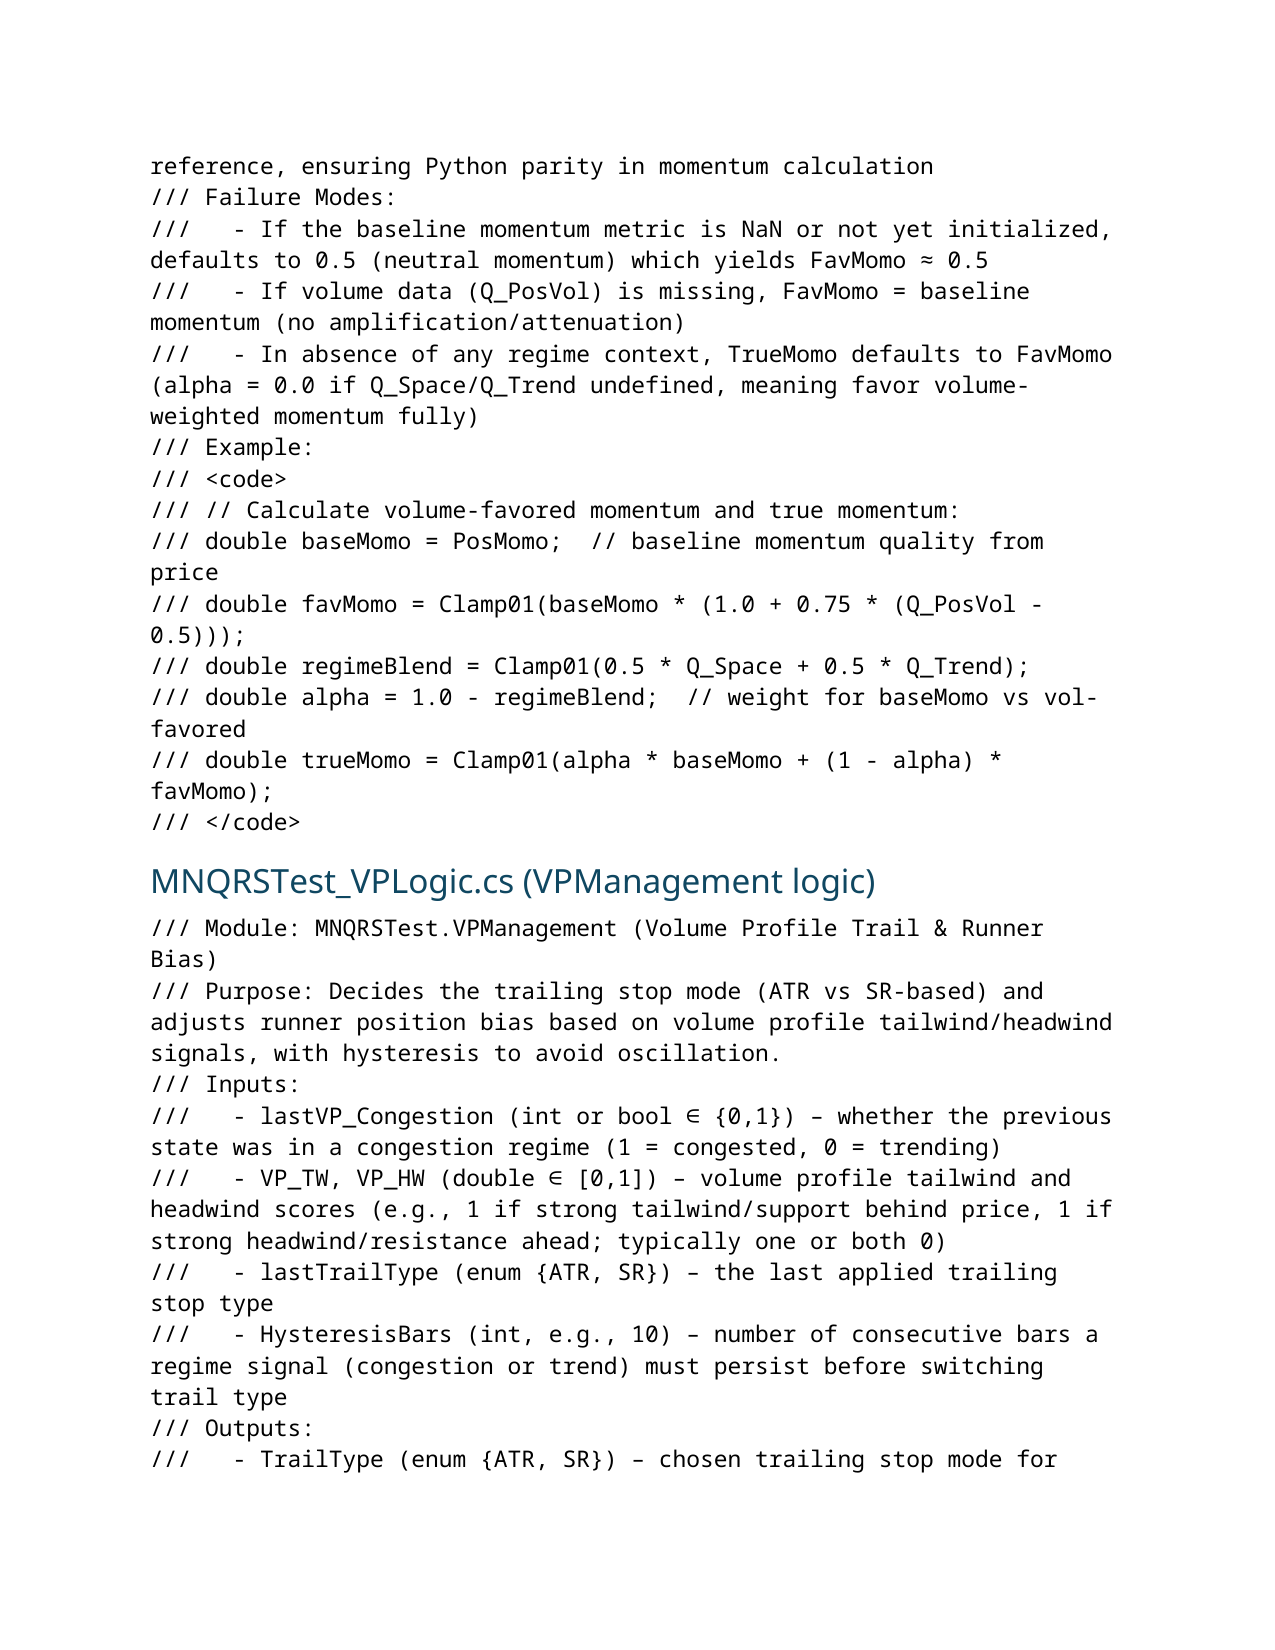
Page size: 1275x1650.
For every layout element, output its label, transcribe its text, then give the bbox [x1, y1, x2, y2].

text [150, 150, 1125, 837]
subtitle MNQRSTest_VPLogic.cs (VPManagement logic) [150, 858, 1125, 904]
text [150, 912, 1125, 1474]
